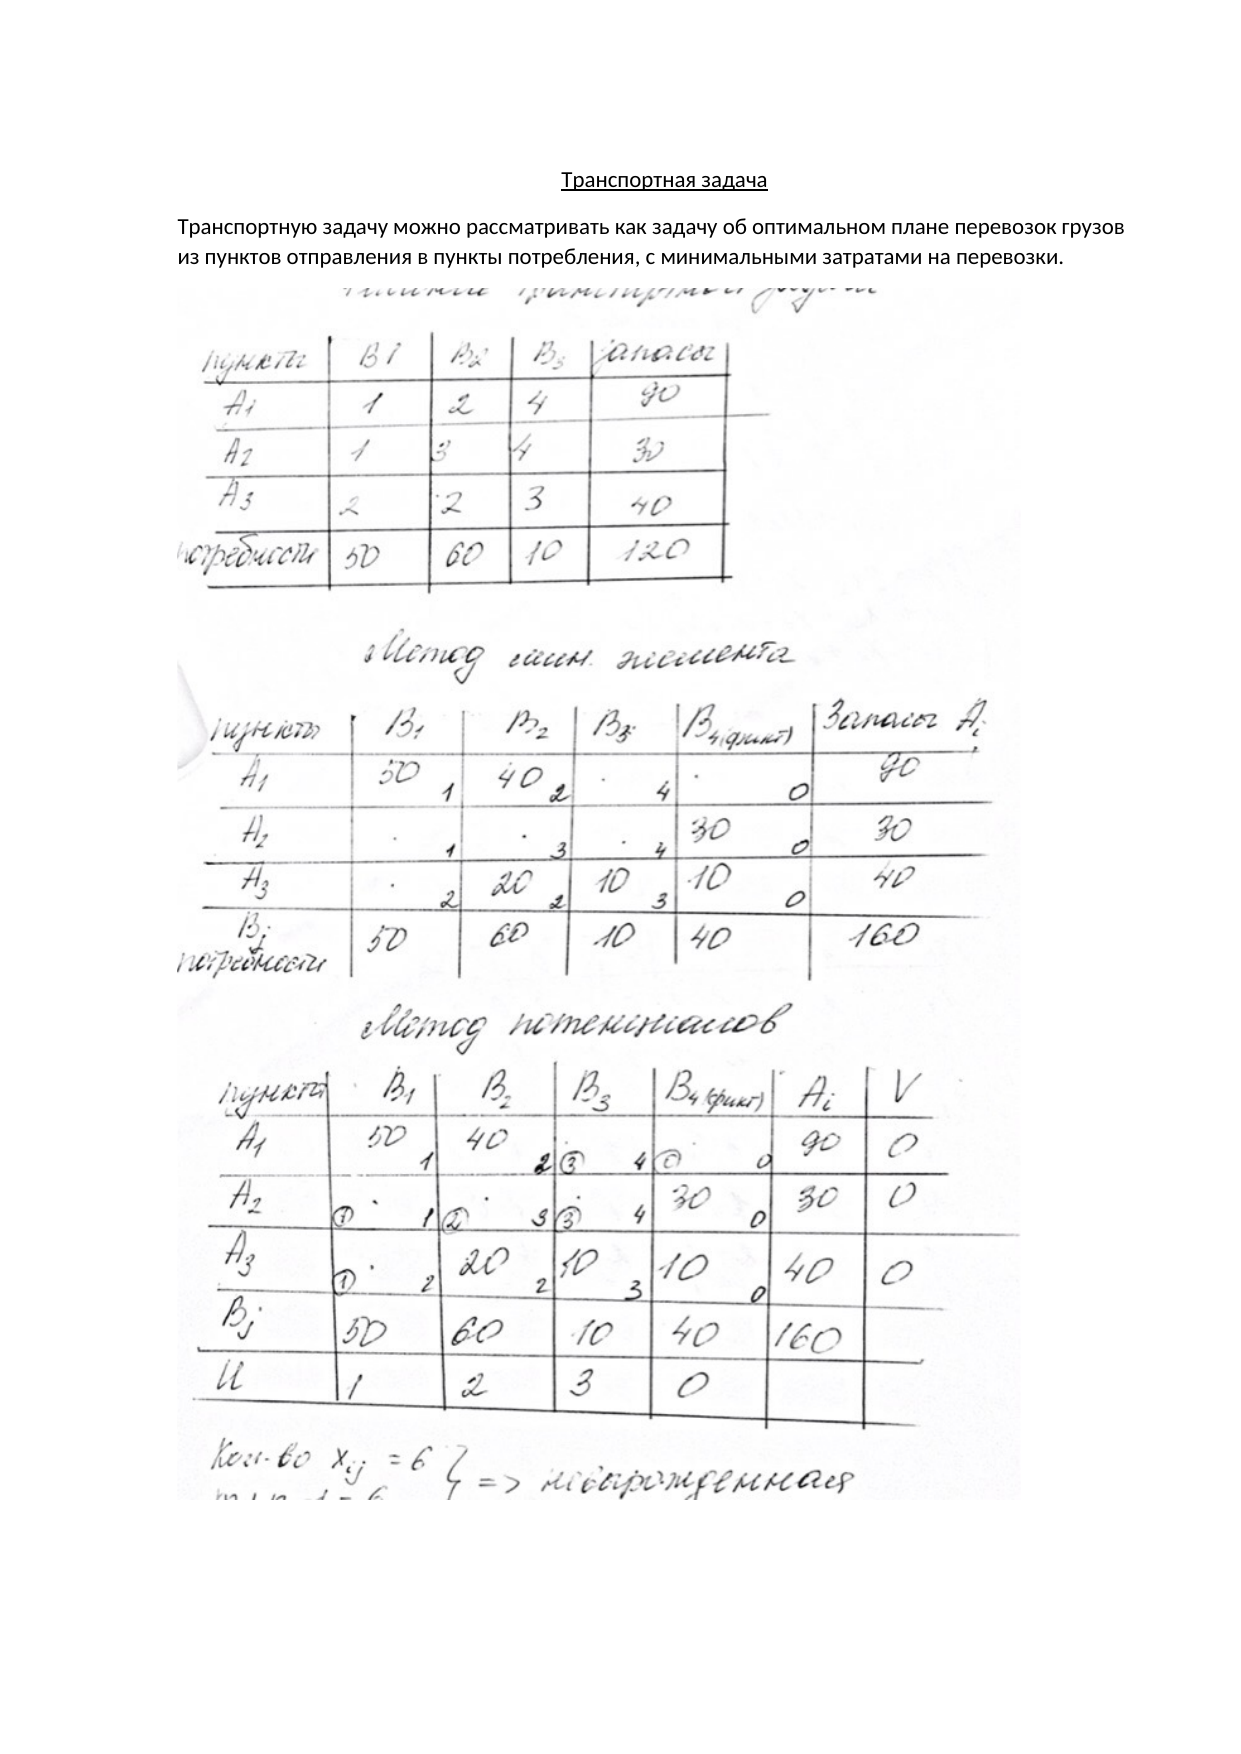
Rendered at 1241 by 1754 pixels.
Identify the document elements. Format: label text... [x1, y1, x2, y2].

text Транспортную задачу можно рассматривать как задачу об оптимальном плане перевозок грузов из пунктов отправления в пункты потребления, с минимальными затратами на перевозки. [177, 212, 1152, 270]
text Транспортная задача [177, 165, 1152, 193]
picture [177, 288, 1021, 1500]
